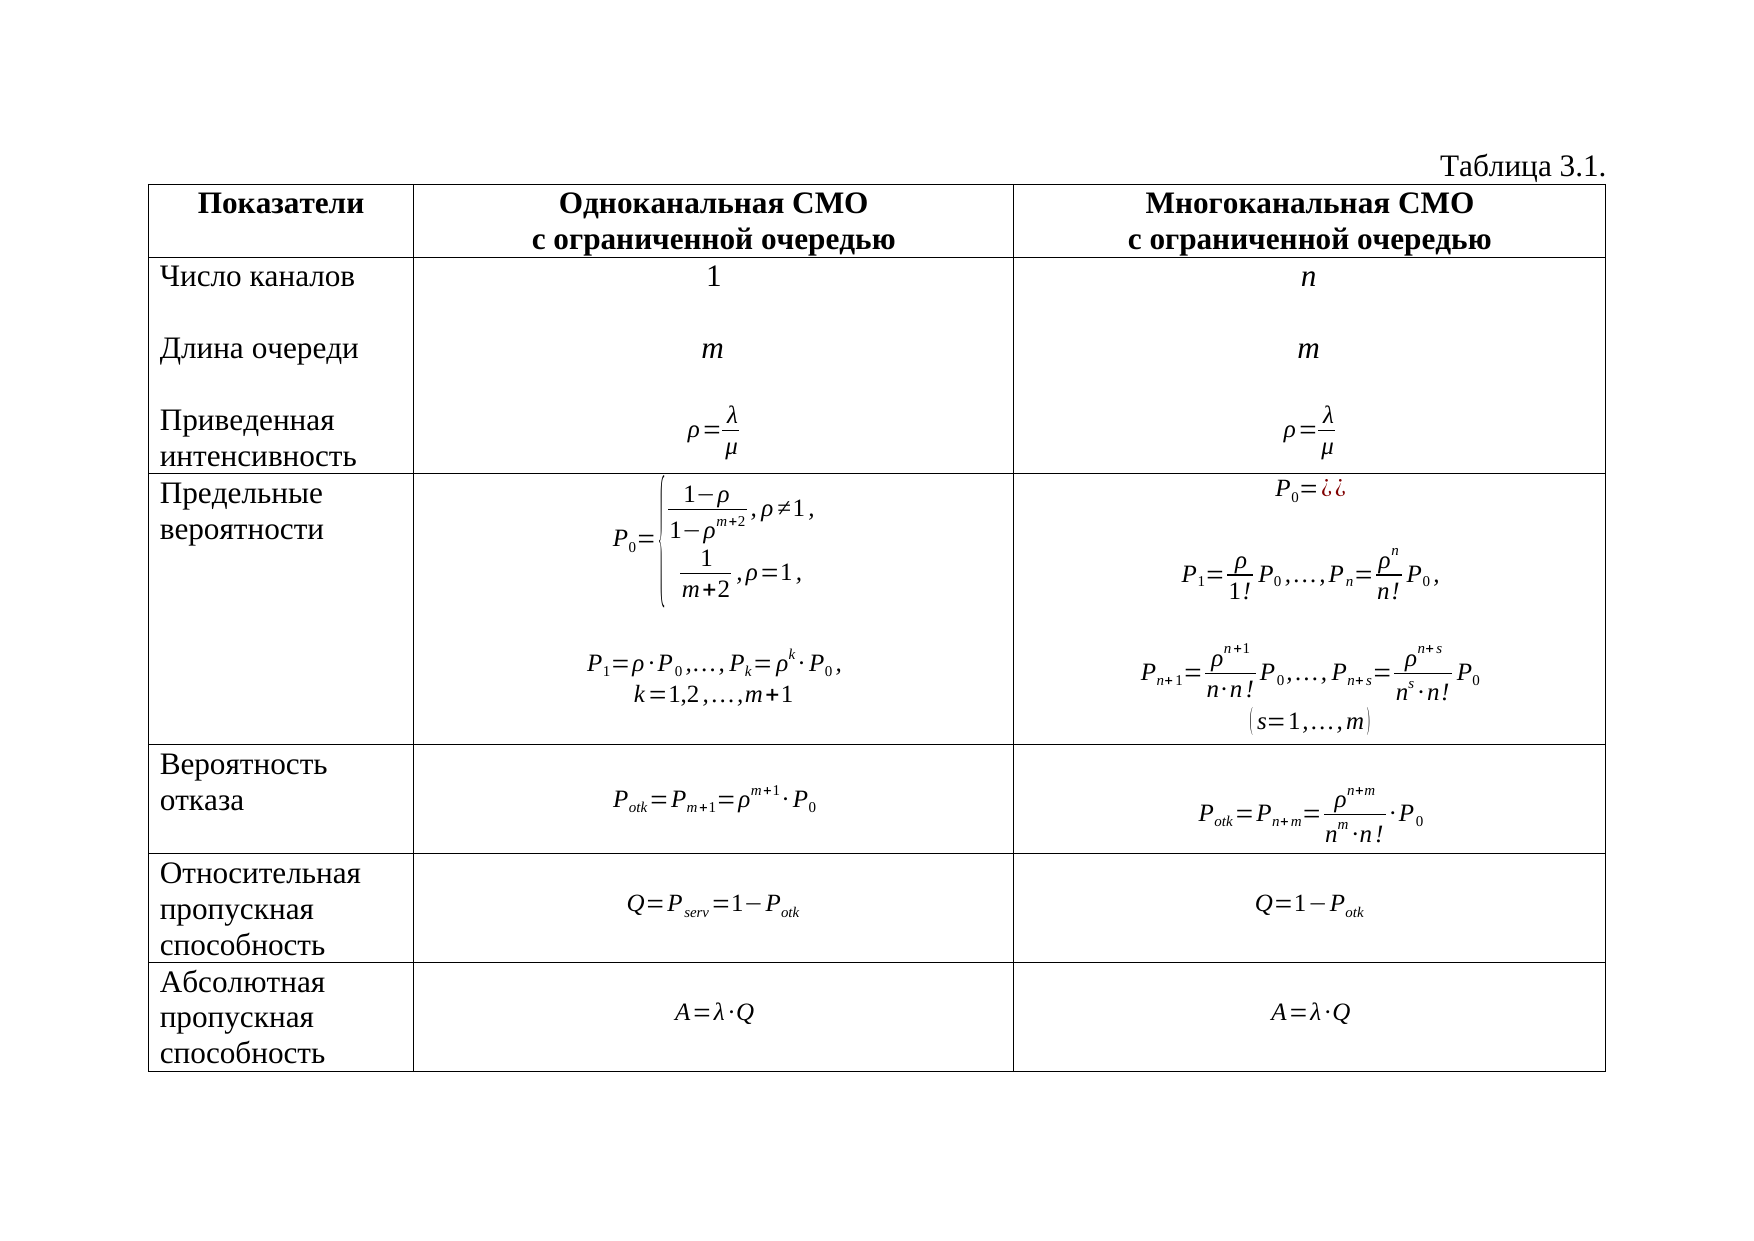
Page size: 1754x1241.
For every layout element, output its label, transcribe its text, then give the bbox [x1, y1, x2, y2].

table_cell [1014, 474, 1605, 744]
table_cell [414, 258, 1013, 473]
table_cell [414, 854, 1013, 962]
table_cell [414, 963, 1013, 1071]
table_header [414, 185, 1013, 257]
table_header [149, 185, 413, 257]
text Таблица 3.1. [148, 148, 1606, 184]
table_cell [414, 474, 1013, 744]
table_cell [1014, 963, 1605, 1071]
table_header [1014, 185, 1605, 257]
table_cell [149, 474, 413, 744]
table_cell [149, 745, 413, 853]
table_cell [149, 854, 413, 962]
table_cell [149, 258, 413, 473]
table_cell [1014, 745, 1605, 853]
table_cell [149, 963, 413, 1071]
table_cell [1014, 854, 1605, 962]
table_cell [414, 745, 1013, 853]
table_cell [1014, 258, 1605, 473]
